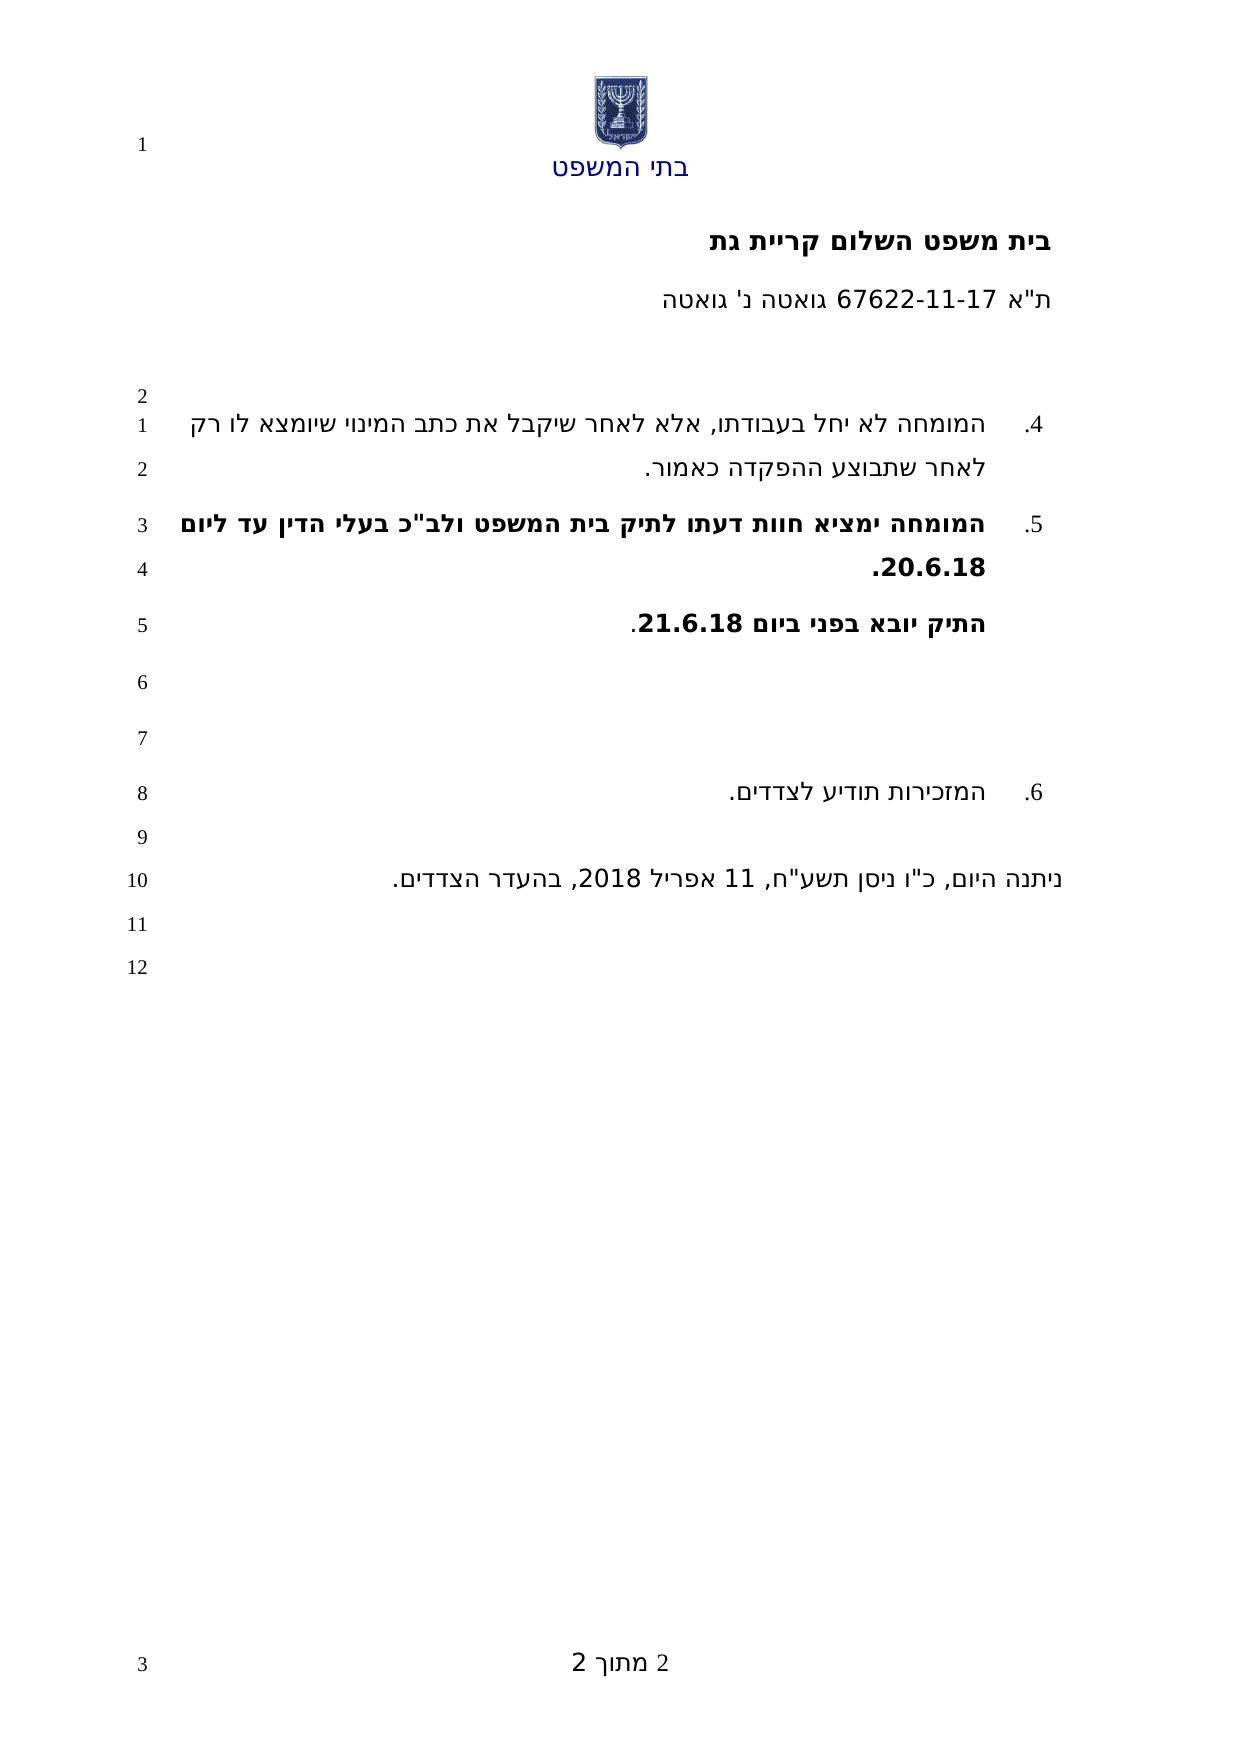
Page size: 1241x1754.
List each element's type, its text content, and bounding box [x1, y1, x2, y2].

picture [589, 75, 651, 152]
list המומחה ימציא חוות דעתו לתיק בית המשפט ולב"כ בעלי הדין עד ליום 20.6.18. [179, 509, 1024, 582]
text התיק יובא בפני ביום 21.6.18. [179, 609, 986, 639]
list המומחה לא יחל בעבודתו, אלא לאחר שיקבל את כתב המינוי שיומצא לו רק לאחר שתבוצע ההפקדה כאמור. [179, 409, 1024, 482]
text ניתנה היום, , , בהעדר הצדדים. [177, 864, 1063, 893]
list המזכירות תודיע לצדדים. [179, 777, 1024, 806]
